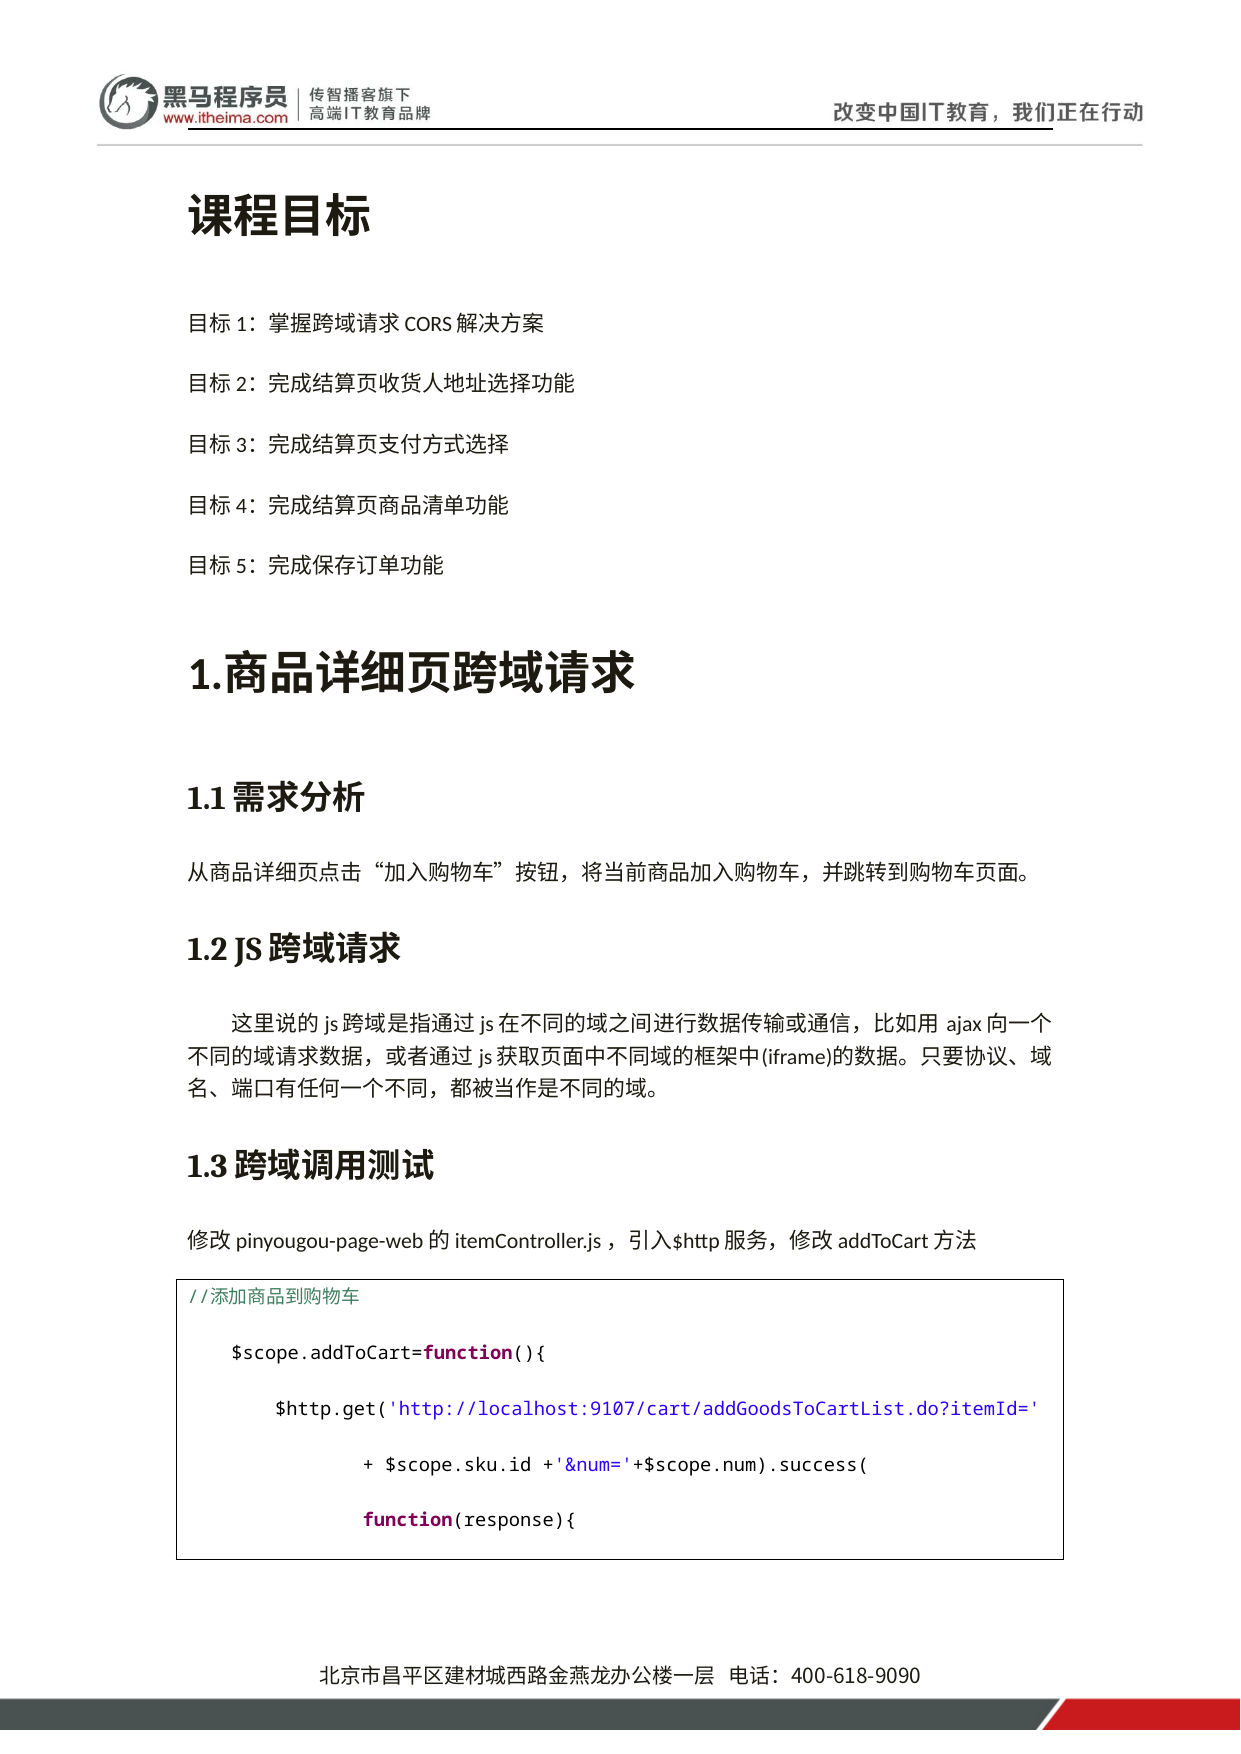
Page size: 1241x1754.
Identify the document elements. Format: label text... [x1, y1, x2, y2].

text 这里说的js跨域是指通过js在不同的域之间进行数据传输或通信，比如用ajax向一个不同的域请求数据，或者通过js获取页面中不同域的框架中(iframe)的数据。只要协议、域名、端口有任何一个不同，都被当作是不同的域。 [187, 1006, 1053, 1103]
subtitle 1.2 JS跨域请求 [187, 914, 1053, 979]
text 从商品详细页点击“加入购物车”按钮，将当前商品加入购物车，并跳转到购物车页面。 [187, 854, 1053, 887]
subtitle 课程目标 [187, 163, 1053, 261]
text 目标5：完成保存订单功能 [187, 548, 1053, 580]
subtitle 1.1需求分析 [187, 762, 1053, 827]
subtitle 1.3跨域调用测试 [187, 1131, 1053, 1196]
subtitle 1.商品详细页跨域请求 [187, 620, 1053, 718]
picture [0, 3, 1241, 153]
text 目标2：完成结算页收货人地址选择功能 [187, 366, 1053, 398]
text 目标4：完成结算页商品清单功能 [187, 487, 1053, 520]
picture [0, 1639, 1241, 1730]
text 目标3：完成结算页支付方式选择 [187, 427, 1053, 459]
text 目标1：掌握跨域请求CORS解决方案 [187, 305, 1053, 338]
text 修改pinyougou-page-web 的itemController.js ，引入$http服务，修改addToCart方法 [187, 1223, 1053, 1255]
